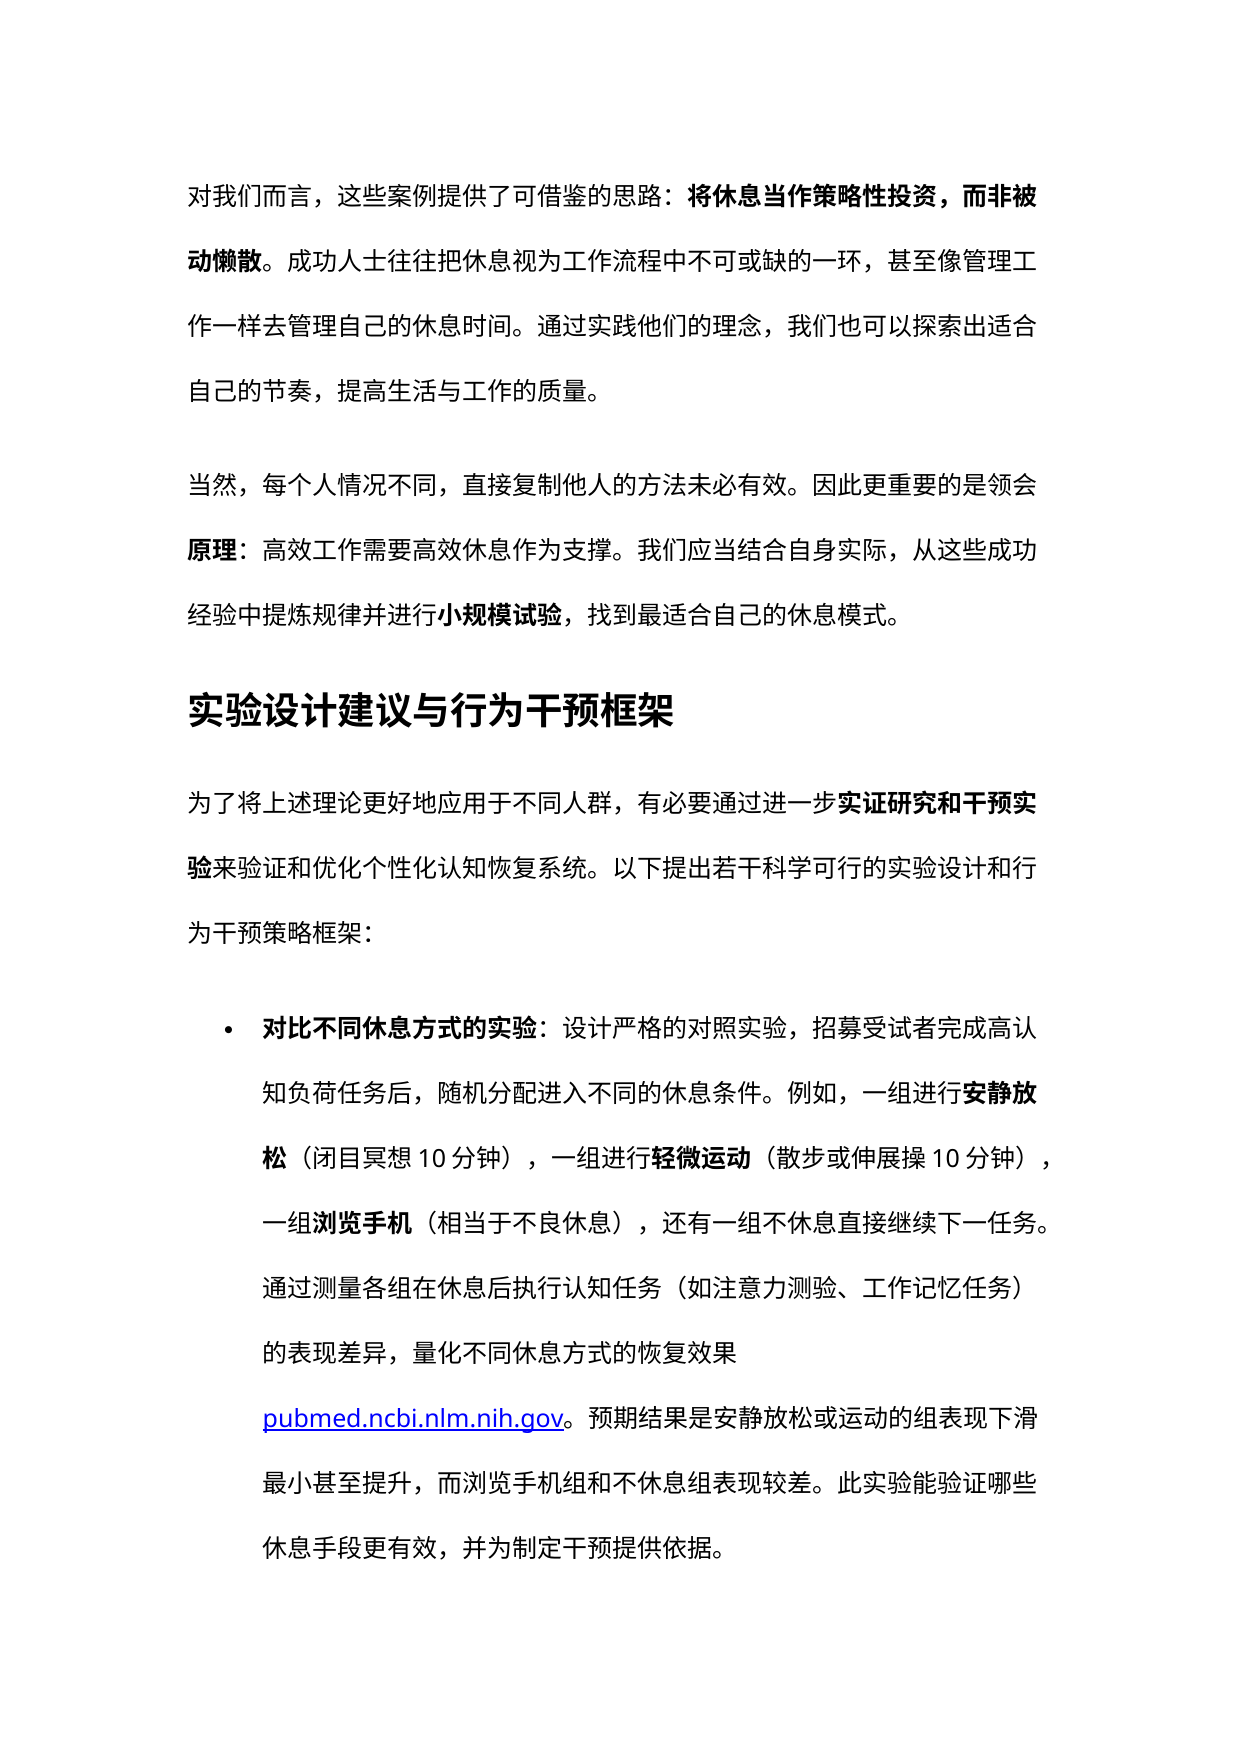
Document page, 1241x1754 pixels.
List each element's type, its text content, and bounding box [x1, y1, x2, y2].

text 当然，每个人情况不同，直接复制他人的方法未必有效。因此更重要的是领会原理：高效工作需要高效休息作为支撑。我们应当结合自身实际，从这些成功经验中提炼规律并进行小规模试验，找到最适合自己的休息模式。 [187, 451, 1053, 646]
list 对比不同休息方式的实验：设计严格的对照实验，招募受试者完成高认知负荷任务后，随机分配进入不同的休息条件。例如，一组进行安静放松（闭目冥想10分钟），一组进行轻微运动（散步或伸展操10分钟），一组浏览手机（相当于不良休息），还有一组不休息直接继续下一任务。通过测量各组在休息后执行认知任务（如注意力测验、工作记忆任务）的表现差异，量化不同休息方式的恢复效果pubmed.ncbi.nlm.nih.gov。预期结果是安静放松或运动的组表现下滑最小甚至提升，而浏览手机组和不休息组表现较差。此实验能验证哪些休息手段更有效，并为制定干预提供依据。 [225, 994, 1053, 1579]
text 对我们而言，这些案例提供了可借鉴的思路：将休息当作策略性投资，而非被动懒散。成功人士往往把休息视为工作流程中不可或缺的一环，甚至像管理工作一样去管理自己的休息时间。通过实践他们的理念，我们也可以探索出适合自己的节奏，提高生活与工作的质量。 [187, 162, 1053, 422]
text 实验设计建议与行为干预框架 [187, 675, 1053, 740]
text 为了将上述理论更好地应用于不同人群，有必要通过进一步实证研究和干预实验来验证和优化个性化认知恢复系统。以下提出若干科学可行的实验设计和行为干预策略框架： [187, 769, 1053, 964]
